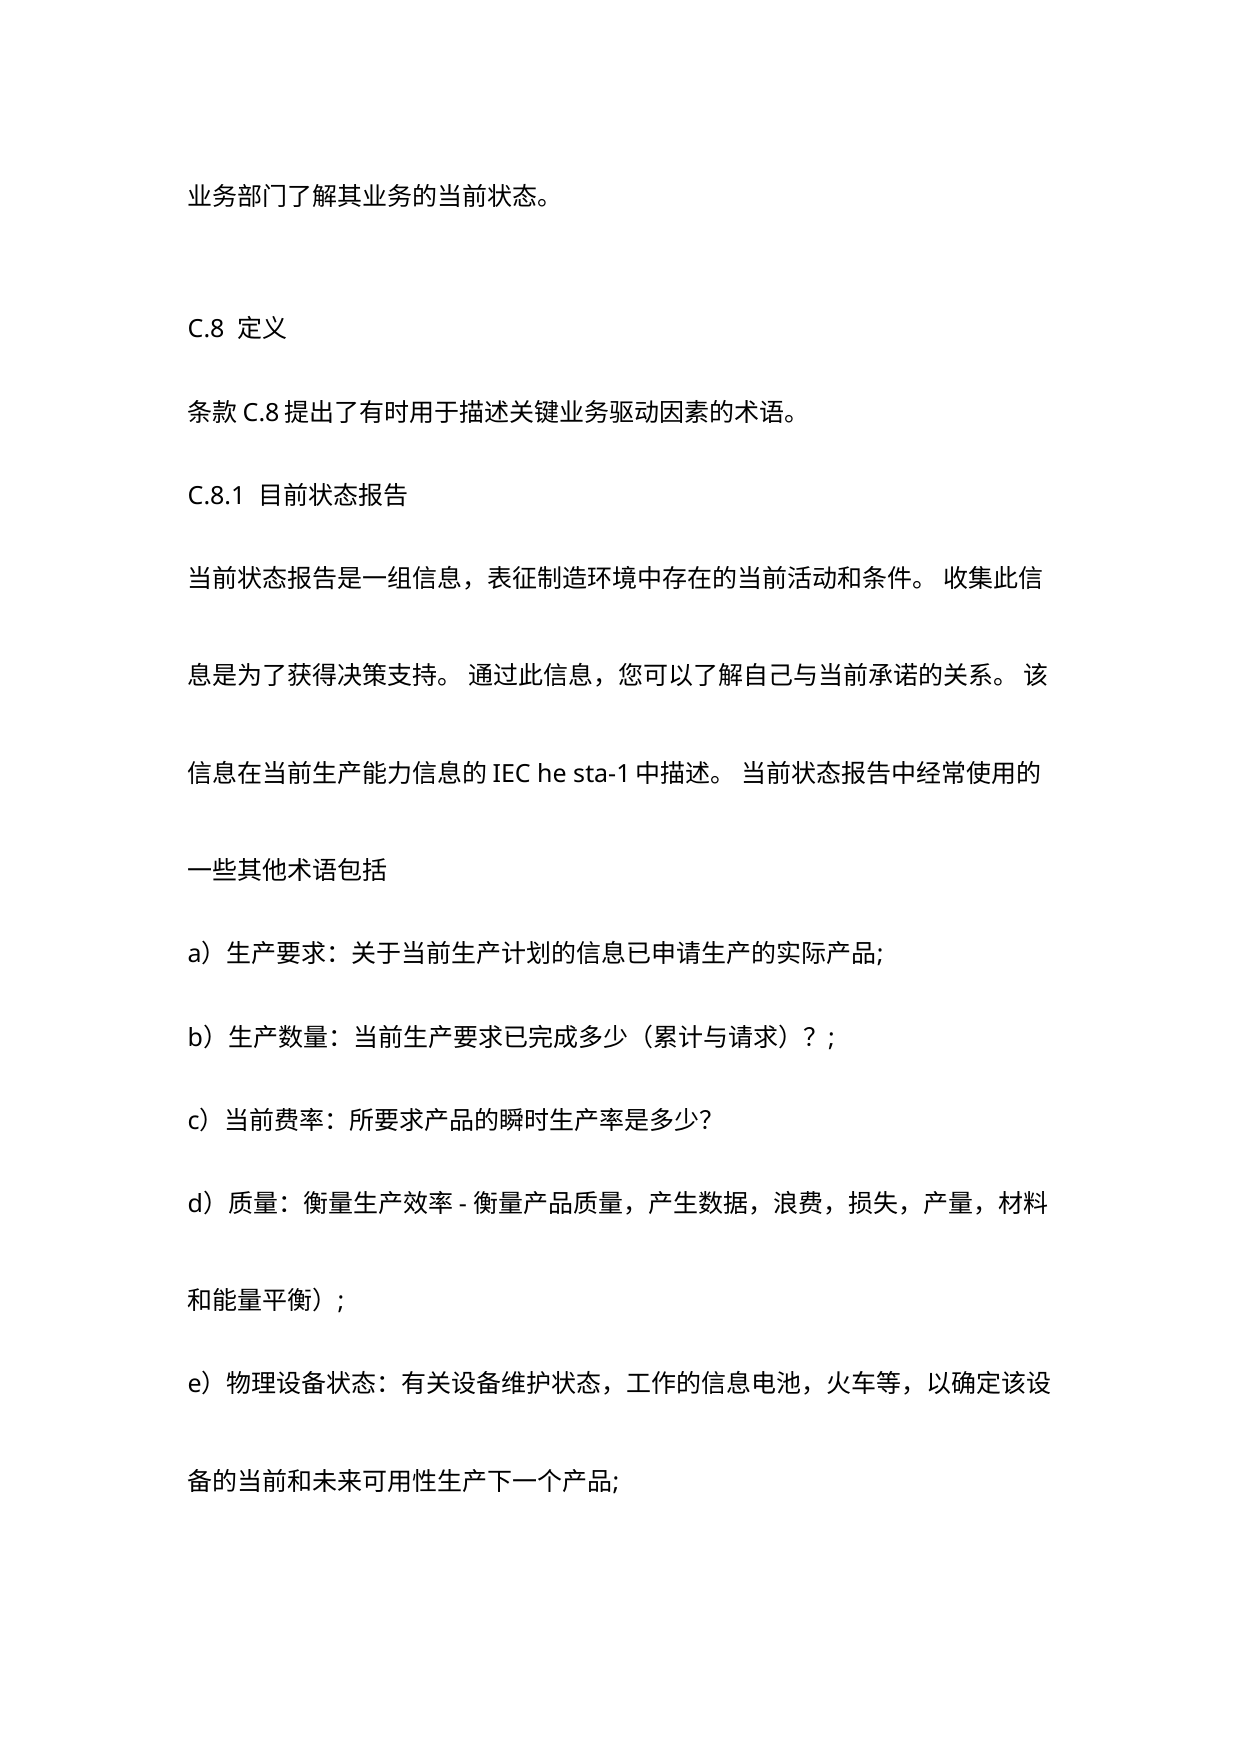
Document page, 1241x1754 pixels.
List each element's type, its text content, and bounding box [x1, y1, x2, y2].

text e）物理设备状态：有关设备维护状态，工作的信息电池，火车等，以确定该设备的当前和未来可用性生产下一个产品; [187, 1349, 1053, 1512]
text C.8 定义 [187, 294, 1053, 359]
text b）生产数量：当前生产要求已完成多少（累计与请求）？; [187, 1003, 1053, 1068]
text C.8.1 目前状态报告 [187, 461, 1053, 526]
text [187, 162, 1053, 227]
text a）生产要求：关于当前生产计划的信息已申请生产的实际产品; [187, 919, 1053, 984]
text c）当前费率：所要求产品的瞬时生产率是多少？ [187, 1086, 1053, 1151]
text d）质量：衡量生产效率 - 衡量产品质量，产生数据，浪费，损失，产量，材料和能量平衡）; [187, 1169, 1053, 1331]
text 条款C.8提出了有时用于描述关键业务驱动因素的术语。 [187, 378, 1053, 443]
text 当前状态报告是一组信息，表征制造环境中存在的当前活动和条件。 收集此信息是为了获得决策支持。 通过此信息，您可以了解自己与当前承诺的关系。 该信息在当前生产能力信息的IEC he sta-1中描述。 当前状态报告中经常使用的一些其他术语包括 [187, 544, 1053, 901]
